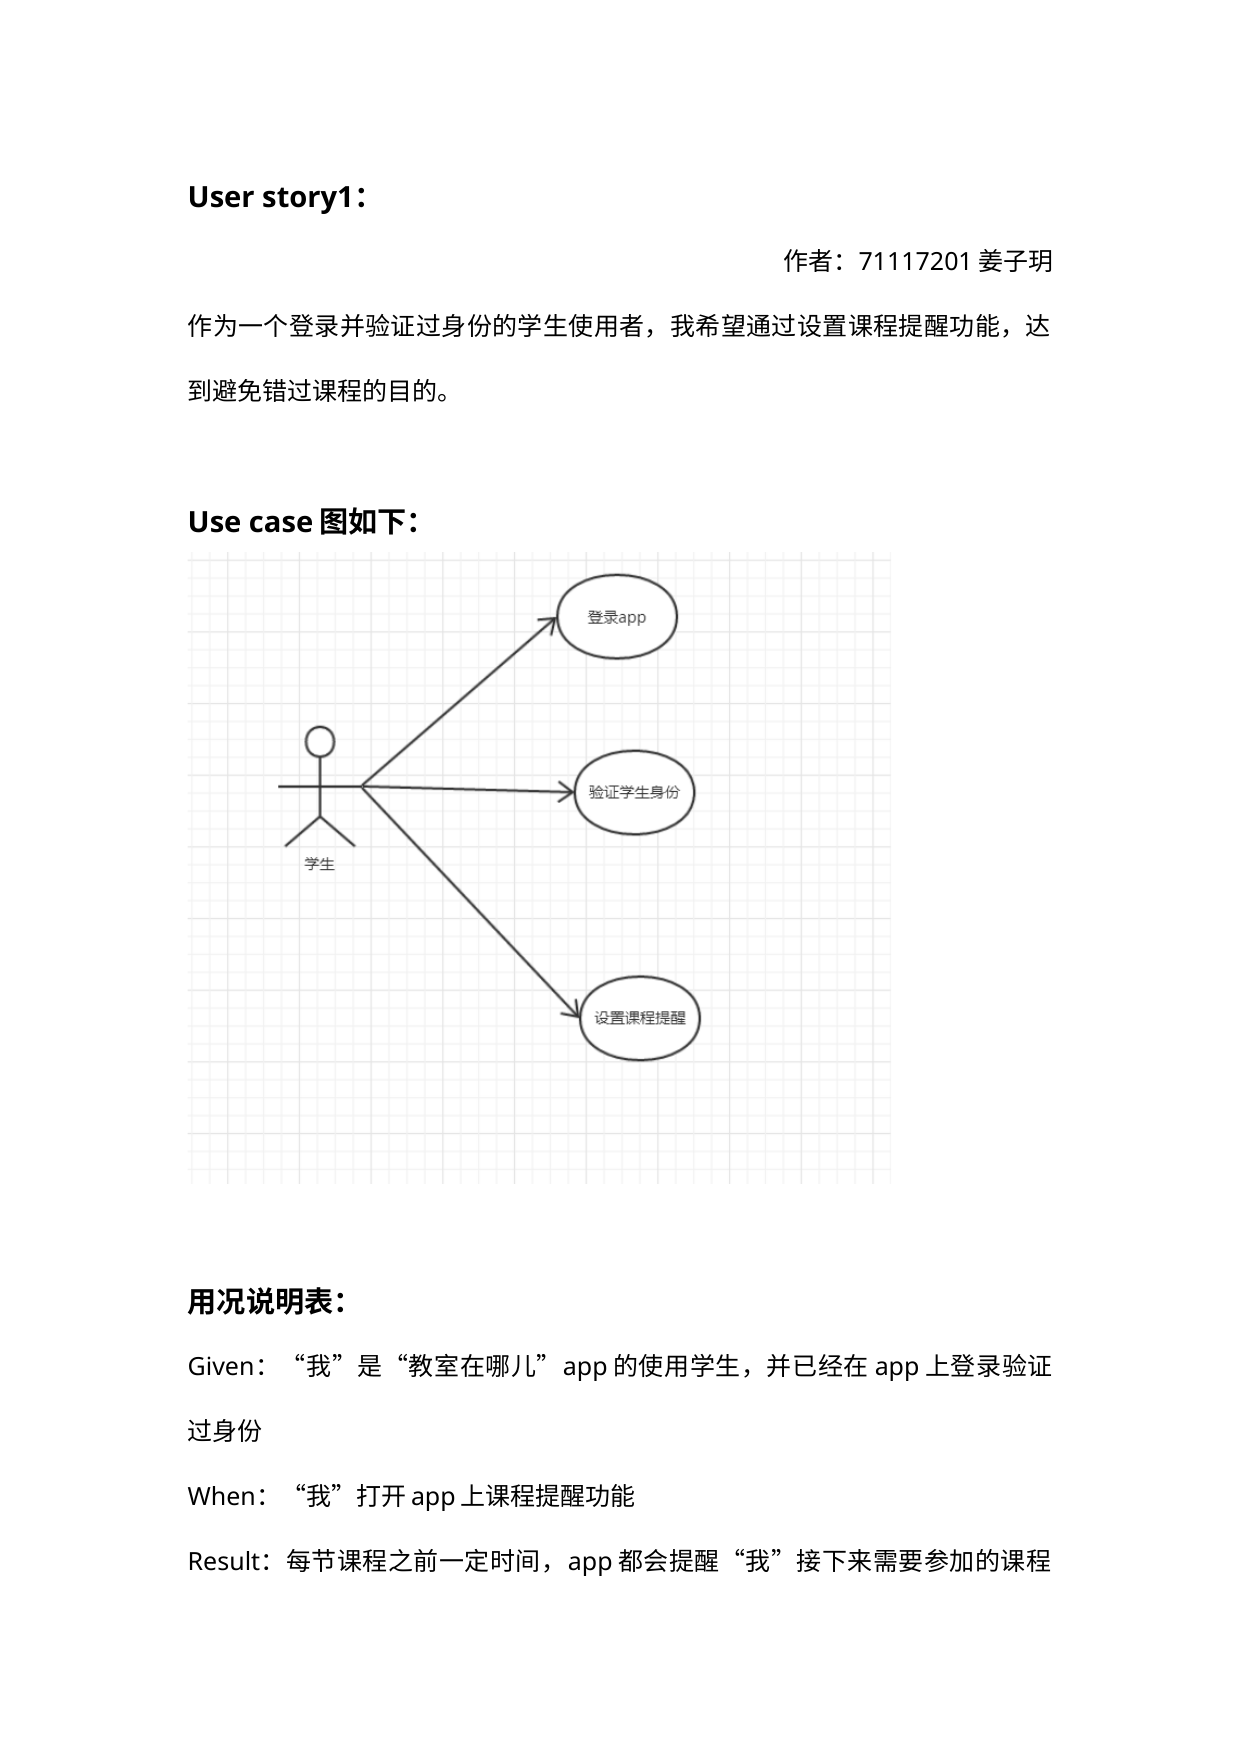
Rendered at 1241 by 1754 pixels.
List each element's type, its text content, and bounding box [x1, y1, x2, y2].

text 作者：71117201姜子玥 [187, 227, 1053, 292]
picture [187, 552, 892, 1184]
text 用况说明表： [187, 1267, 1053, 1332]
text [187, 1527, 1053, 1592]
text Use case图如下： [187, 487, 1053, 552]
text User story1： [187, 162, 1053, 227]
text Given：“我”是“教室在哪儿”app的使用学生，并已经在app上登录验证过身份 [187, 1332, 1053, 1462]
text When：“我”打开app上课程提醒功能 [187, 1462, 1053, 1527]
text 作为一个登录并验证过身份的学生使用者，我希望通过设置课程提醒功能，达到避免错过课程的目的。 [187, 292, 1053, 422]
